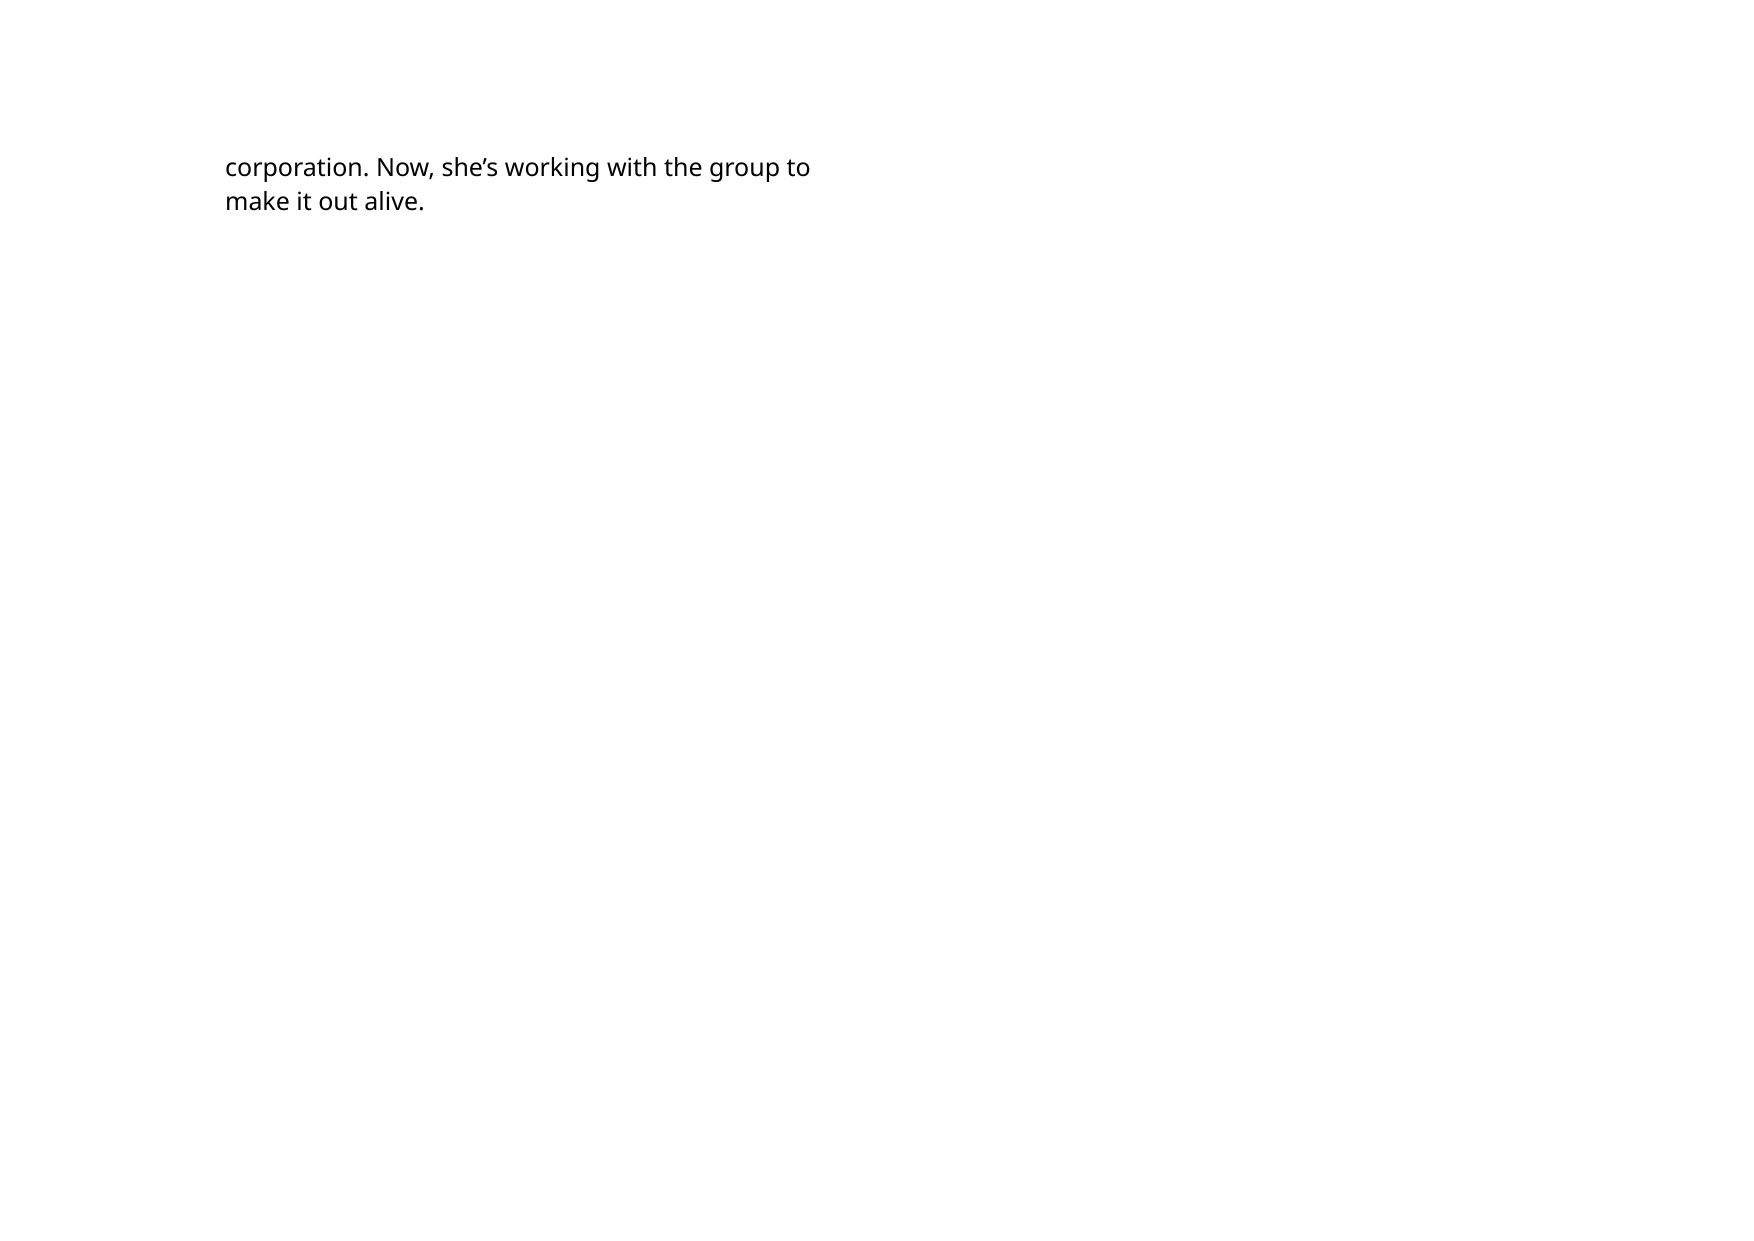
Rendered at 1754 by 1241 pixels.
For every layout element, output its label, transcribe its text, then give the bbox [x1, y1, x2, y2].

list Background: Ingrid infiltrated the gala to steal secrets for a rival corporation. Now, she’s working with the group to make it out alive. [187, 150, 840, 218]
